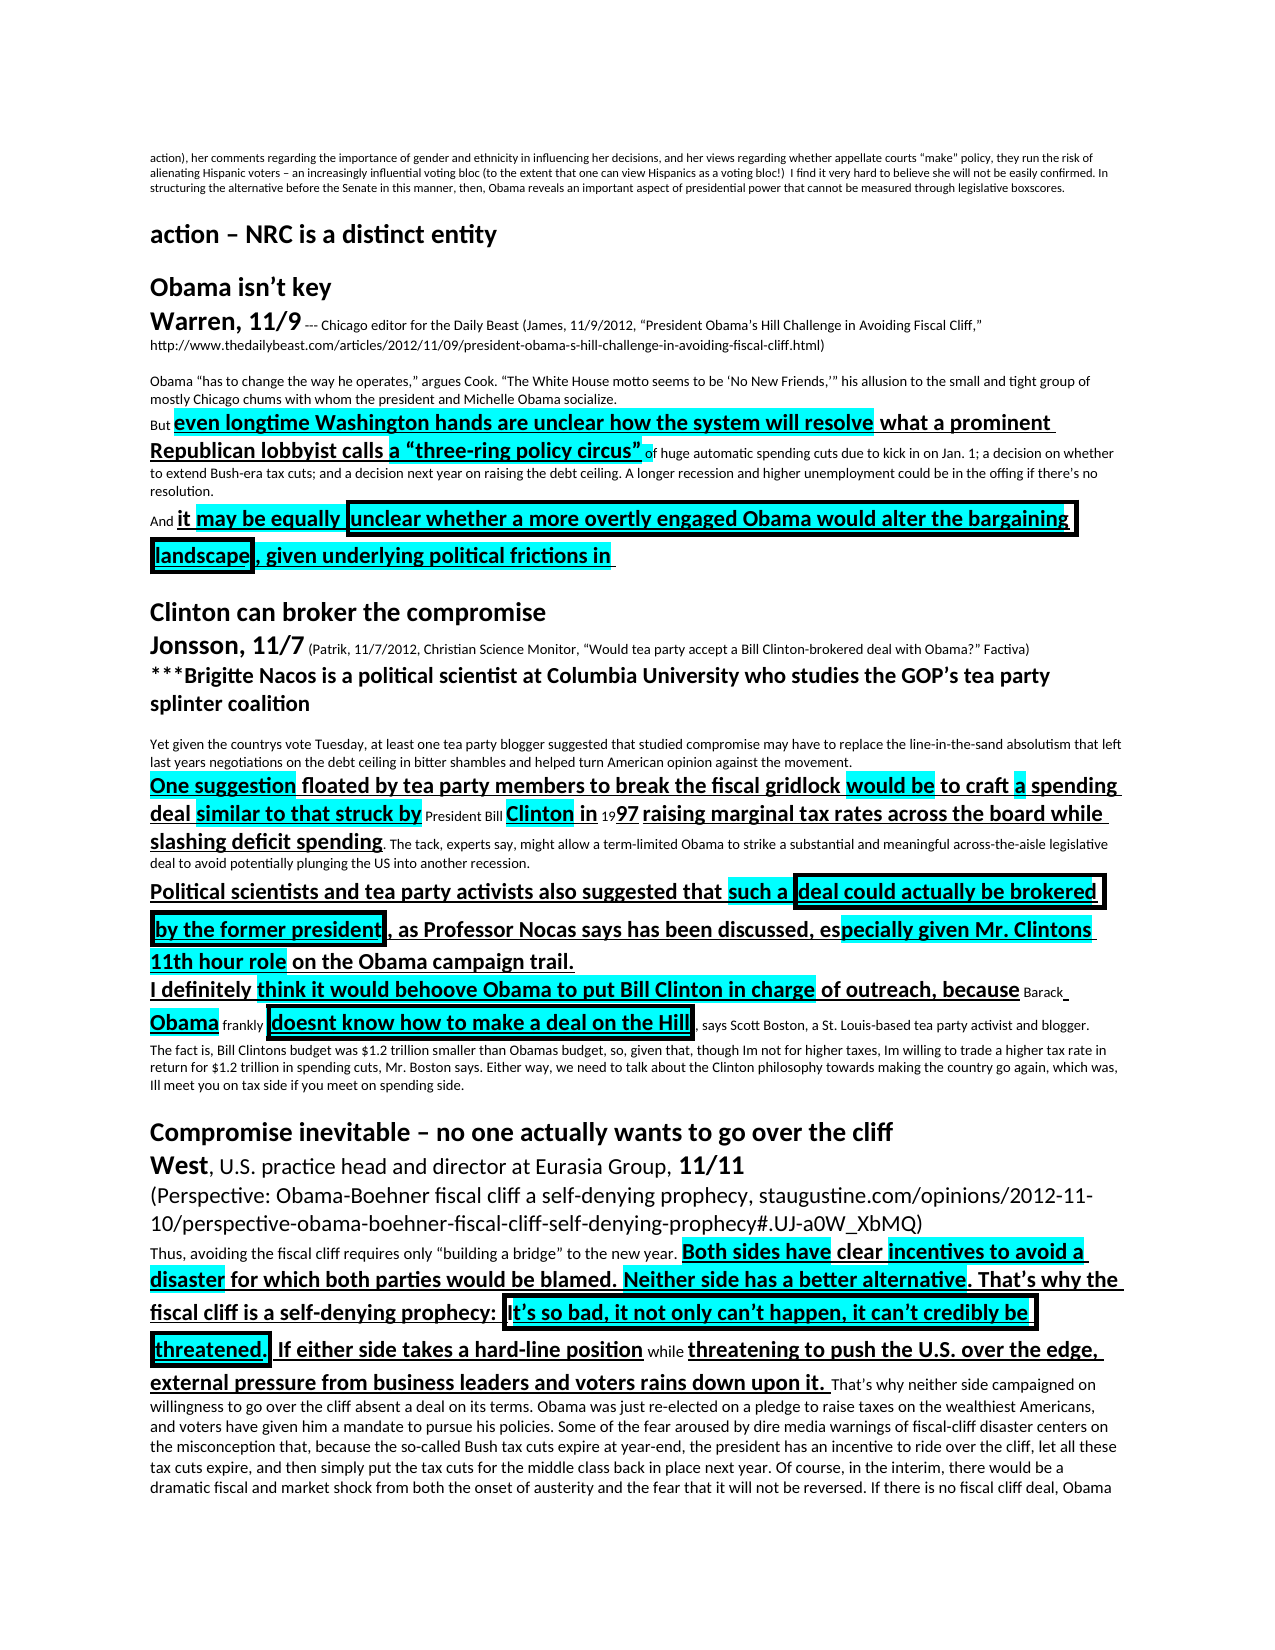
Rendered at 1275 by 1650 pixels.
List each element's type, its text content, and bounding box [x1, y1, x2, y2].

subtitle Clinton can broker the compromise [150, 595, 1125, 628]
text Warren, 11/9 --- Chicago editor for the Daily Beast (James, 11/9/2012, “President Obama’s Hill Challenge in Avoiding Fiscal Cliff,” http://www.thedailybeast.com/articles/2012/11/09/president-obama-s-hill-challenge-in-avoiding-fiscal-cliff.html) [150, 304, 1125, 354]
text Yet given the countrys vote Tuesday, at least one tea party blogger suggested that studied compromise may have to replace the line-in-the-sand absolutism that left last years negotiations on the debt ceiling in bitter shambles and helped turn American opinion against the movement. [150, 735, 1125, 771]
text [150, 150, 1125, 196]
text Jonsson, 11/7 (Patrik, 11/7/2012, Christian Science Monitor, “Would tea party accept a Bill Clinton-brokered deal with Obama?” Factiva) [150, 628, 1125, 661]
text Obama “has to change the way he operates,” argues Cook. “The White House motto seems to be ‘No New Friends,’” his allusion to the small and tight group of mostly Chicago chums with whom the president and Michelle Obama socialize. [150, 372, 1125, 408]
subtitle Compromise inevitable – no one actually wants to go over the cliff [150, 1115, 1125, 1148]
text (Perspective: Obama-Boehner fiscal cliff a self-denying prophecy, staugustine.com/opinions/2012-11-10/perspective-obama-boehner-fiscal-cliff-self-denying-prophecy#.UJ-a0W_XbMQ) [150, 1181, 1125, 1237]
subtitle action – NRC is a distinct entity [150, 217, 1125, 250]
text One suggestion floated by tea party members to break the fiscal gridlock would be to craft a spending deal similar to that struck by President Bill Clinton in 1997 raising marginal tax rates across the board while slashing deficit spending. The tack, experts say, might allow a term-limited Obama to strike a substantial and meaningful across-the-aisle legislative deal to avoid potentially plunging the US into another recession. [150, 771, 1125, 873]
subtitle Obama isn’t key [150, 271, 1125, 304]
text I definitely think it would behoove Obama to put Bill Clinton in charge of outreach, because Barack Obama frankly doesnt know how to make a deal on the Hill, says Scott Boston, a St. Louis-based tea party activist and blogger. [150, 1001, 694, 1041]
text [150, 1237, 1125, 1498]
text Political scientists and tea party activists also suggested that such a deal could actually be brokered by the former president, as Professor Nocas says has been discussed, especially given Mr. Clintons 11th hour role on the Obama campaign trail. [150, 873, 1125, 975]
text But even longtime Washington hands are unclear how the system will resolve what a prominent Republican lobbyist calls a “three-ring policy circus” of huge automatic spending cuts due to kick in on Jan. 1; a decision on whether to extend Bush-era tax cuts; and a decision next year on raising the debt ceiling. A longer recession and higher unemployment could be in the offing if there’s no resolution. [150, 408, 1125, 499]
text The fact is, Bill Clintons budget was $1.2 trillion smaller than Obamas budget, so, given that, though Im not for higher taxes, Im willing to trade a higher tax rate in return for $1.2 trillion in spending cuts, Mr. Boston says. Either way, we need to talk about the Clinton philosophy towards making the country go again, which was, Ill meet you on tax side if you meet on spending side. [150, 1041, 1125, 1094]
text I definitely think it would behoove Obama to put Bill Clinton in charge of outreach, because Barack Obama frankly doesnt know how to make a deal on the Hill, says Scott Boston, a St. Louis-based tea party activist and blogger. [695, 975, 1125, 1041]
text West, U.S. practice head and director at Eurasia Group, 11/11 [150, 1148, 1125, 1181]
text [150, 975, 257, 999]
text ***Brigitte Nacos is a political scientist at Columbia University who studies the GOP’s tea party splinter coalition [150, 661, 1125, 717]
text And it may be equally unclear whether a more overtly engaged Obama would alter the bargaining landscape, given underlying political frictions in [150, 499, 1125, 574]
